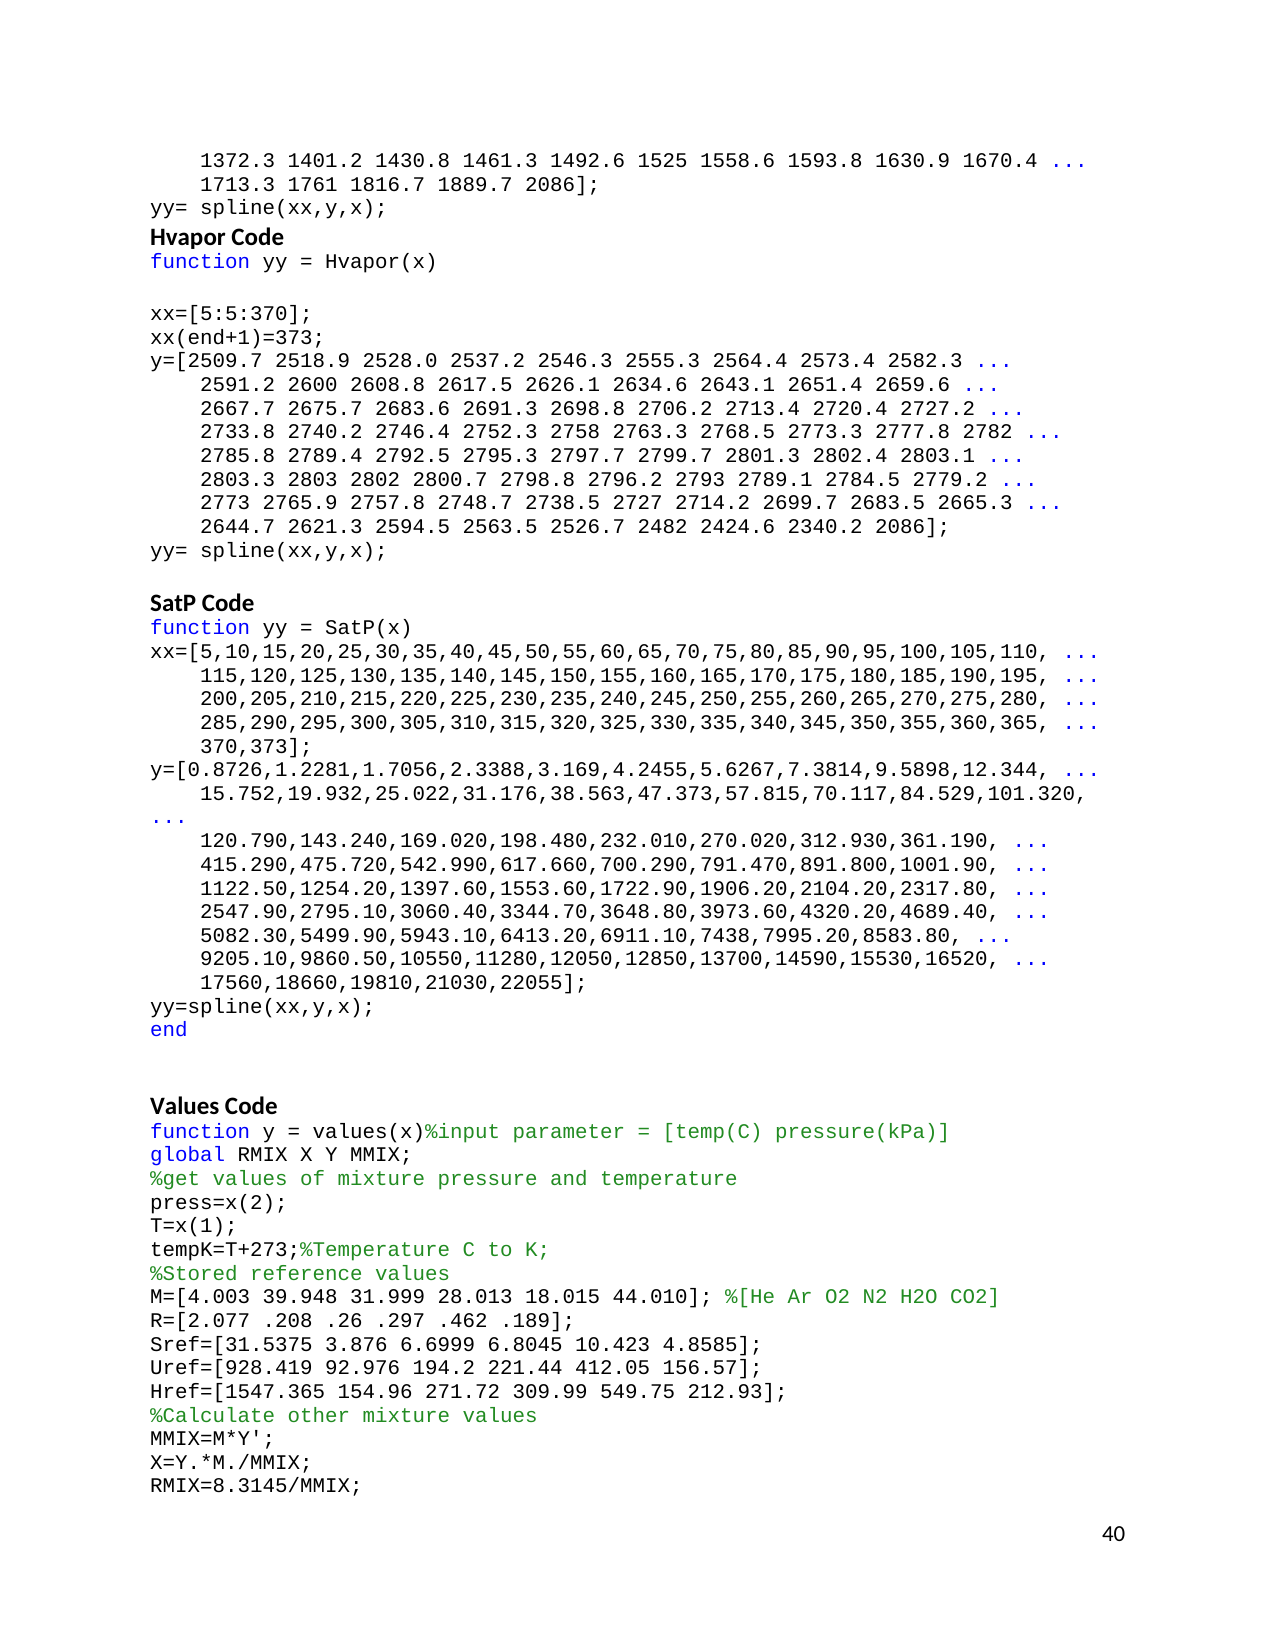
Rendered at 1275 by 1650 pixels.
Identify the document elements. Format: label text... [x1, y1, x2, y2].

text function yy = SatP(x) [150, 617, 1125, 641]
text 1372.3 1401.2 1430.8 1461.3 1492.6 1525 1558.6 1593.8 1630.9 1670.4 ... [150, 150, 1125, 174]
text yy=spline(xx,y,x); [150, 996, 1125, 1019]
text 2733.8 2740.2 2746.4 2752.3 2758 2763.3 2768.5 2773.3 2777.8 2782 ... [150, 421, 1125, 445]
text %Calculate other mixture values [150, 1404, 1125, 1428]
text 15.752,19.932,25.022,31.176,38.563,47.373,57.815,70.117,84.529,101.320, ... [150, 783, 1125, 830]
text Href=[1547.365 154.96 271.72 309.99 549.75 212.93]; [150, 1381, 1125, 1404]
text 2803.3 2803 2802 2800.7 2798.8 2796.2 2793 2789.1 2784.5 2779.2 ... [150, 469, 1125, 492]
text 1713.3 1761 1816.7 1889.7 2086]; [150, 174, 1125, 197]
text T=x(1); [150, 1215, 1125, 1239]
text X=Y.*M./MMIX; [150, 1452, 1125, 1476]
text 2591.2 2600 2608.8 2617.5 2626.1 2634.6 2643.1 2651.4 2659.6 ... [150, 374, 1125, 398]
text %Stored reference values [150, 1263, 1125, 1286]
text Sref=[31.5375 3.876 6.6999 6.8045 10.423 4.8585]; [150, 1334, 1125, 1357]
text Hvapor Code [150, 221, 1125, 251]
text M=[4.003 39.948 31.999 28.013 18.015 44.010]; %[He Ar O2 N2 H2O CO2] [150, 1286, 1125, 1310]
text 115,120,125,130,135,140,145,150,155,160,165,170,175,180,185,190,195, ... [150, 665, 1125, 688]
text 415.290,475.720,542.990,617.660,700.290,791.470,891.800,1001.90, ... [150, 854, 1125, 877]
text xx(end+1)=373; [150, 327, 1125, 350]
text 2644.7 2621.3 2594.5 2563.5 2526.7 2482 2424.6 2340.2 2086]; [150, 516, 1125, 539]
text 2785.8 2789.4 2792.5 2795.3 2797.7 2799.7 2801.3 2802.4 2803.1 ... [150, 445, 1125, 469]
text end [150, 1019, 1125, 1043]
text Values Code [150, 1090, 1125, 1121]
text y=[0.8726,1.2281,1.7056,2.3388,3.169,4.2455,5.6267,7.3814,9.5898,12.344, ... [150, 759, 1125, 783]
text 200,205,210,215,220,225,230,235,240,245,250,255,260,265,270,275,280, ... [150, 688, 1125, 712]
text 2547.90,2795.10,3060.40,3344.70,3648.80,3973.60,4320.20,4689.40, ... [150, 901, 1125, 925]
text xx=[5,10,15,20,25,30,35,40,45,50,55,60,65,70,75,80,85,90,95,100,105,110, ... [150, 641, 1125, 665]
text RMIX=8.3145/MMIX; [150, 1476, 1125, 1499]
text function yy = Hvapor(x) [150, 251, 1125, 275]
text 370,373]; [150, 736, 1125, 759]
text 2773 2765.9 2757.8 2748.7 2738.5 2727 2714.2 2699.7 2683.5 2665.3 ... [150, 492, 1125, 516]
text y=[2509.7 2518.9 2528.0 2537.2 2546.3 2555.3 2564.4 2573.4 2582.3 ... [150, 350, 1125, 374]
text 17560,18660,19810,21030,22055]; [150, 972, 1125, 996]
text press=x(2); [150, 1192, 1125, 1215]
text global RMIX X Y MMIX; [150, 1144, 1125, 1168]
text yy= spline(xx,y,x); [150, 197, 1125, 221]
text Uref=[928.419 92.976 194.2 221.44 412.05 156.57]; [150, 1357, 1125, 1381]
text function y = values(x)%input parameter = [temp(C) pressure(kPa)] [150, 1121, 1125, 1144]
text 285,290,295,300,305,310,315,320,325,330,335,340,345,350,355,360,365, ... [150, 712, 1125, 736]
text tempK=T+273;%Temperature C to K; [150, 1239, 1125, 1263]
text %get values of mixture pressure and temperature [150, 1168, 1125, 1192]
text R=[2.077 .208 .26 .297 .462 .189]; [150, 1310, 1125, 1334]
text 9205.10,9860.50,10550,11280,12050,12850,13700,14590,15530,16520, ... [150, 948, 1125, 972]
text 2667.7 2675.7 2683.6 2691.3 2698.8 2706.2 2713.4 2720.4 2727.2 ... [150, 398, 1125, 421]
text xx=[5:5:370]; [150, 303, 1125, 327]
text 120.790,143.240,169.020,198.480,232.010,270.020,312.930,361.190, ... [150, 830, 1125, 854]
text SatP Code [150, 587, 1125, 617]
text yy= spline(xx,y,x); [150, 539, 1125, 563]
text 1122.50,1254.20,1397.60,1553.60,1722.90,1906.20,2104.20,2317.80, ... [150, 877, 1125, 901]
text 5082.30,5499.90,5943.10,6413.20,6911.10,7438,7995.20,8583.80, ... [150, 925, 1125, 948]
text MMIX=M*Y'; [150, 1428, 1125, 1452]
